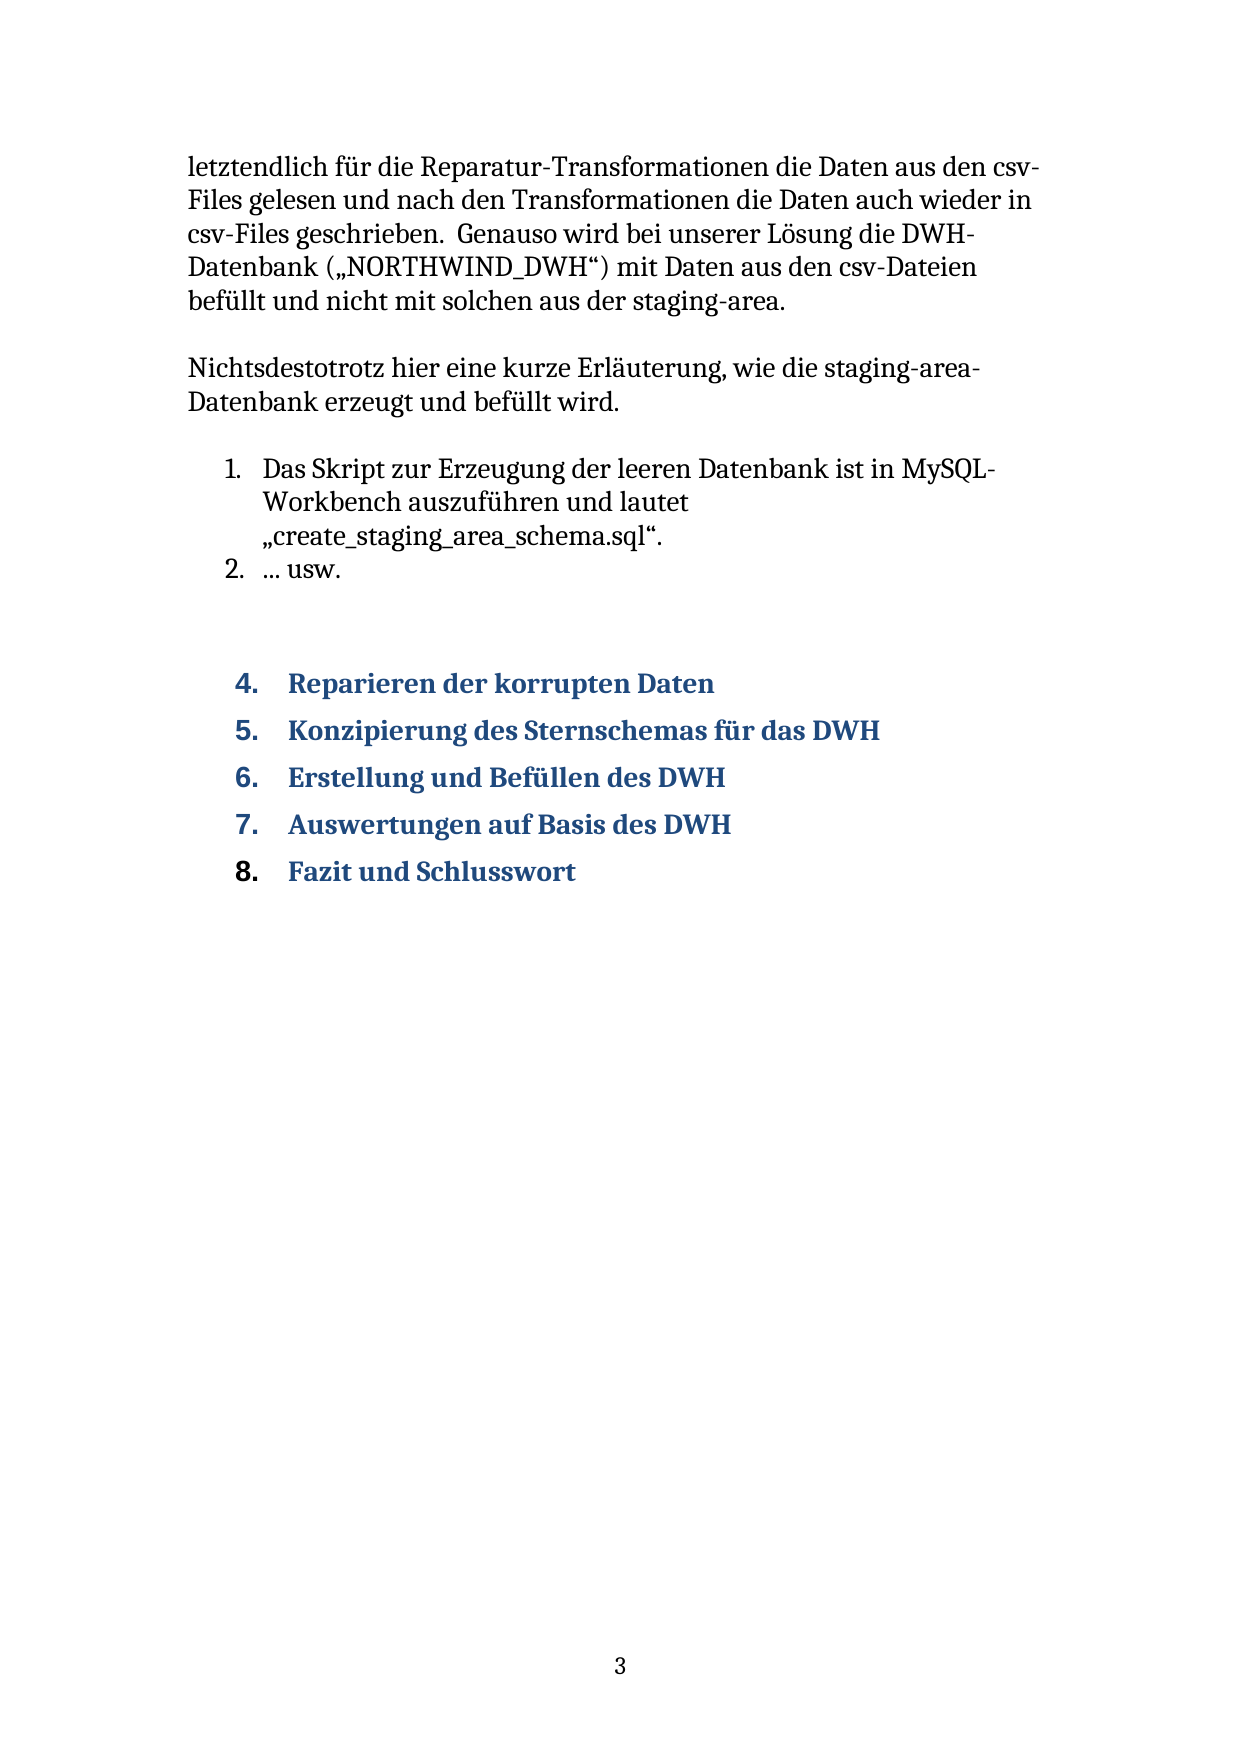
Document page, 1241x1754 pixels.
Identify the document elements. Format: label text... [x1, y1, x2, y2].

subtitle Auswertungen auf Basis des DWH [235, 807, 1053, 842]
list Das Skript zur Erzeugung der leeren Datenbank ist in MySQL-Workbench auszuführen und lautet „create_staging_area_schema.sql“. [225, 452, 1053, 552]
subtitle Konzipierung des Sternschemas für das DWH [235, 713, 1053, 747]
subtitle Reparieren der korrupten Daten [235, 666, 1053, 700]
subtitle Fazit und Schlusswort [235, 854, 1053, 889]
text Nichtsdestotrotz hier eine kurze Erläuterung, wie die staging-area-Datenbank erzeugt und befüllt wird. [187, 351, 1053, 418]
list ... usw. [225, 552, 1053, 586]
subtitle Erstellung und Befüllen des DWH [235, 760, 1053, 795]
